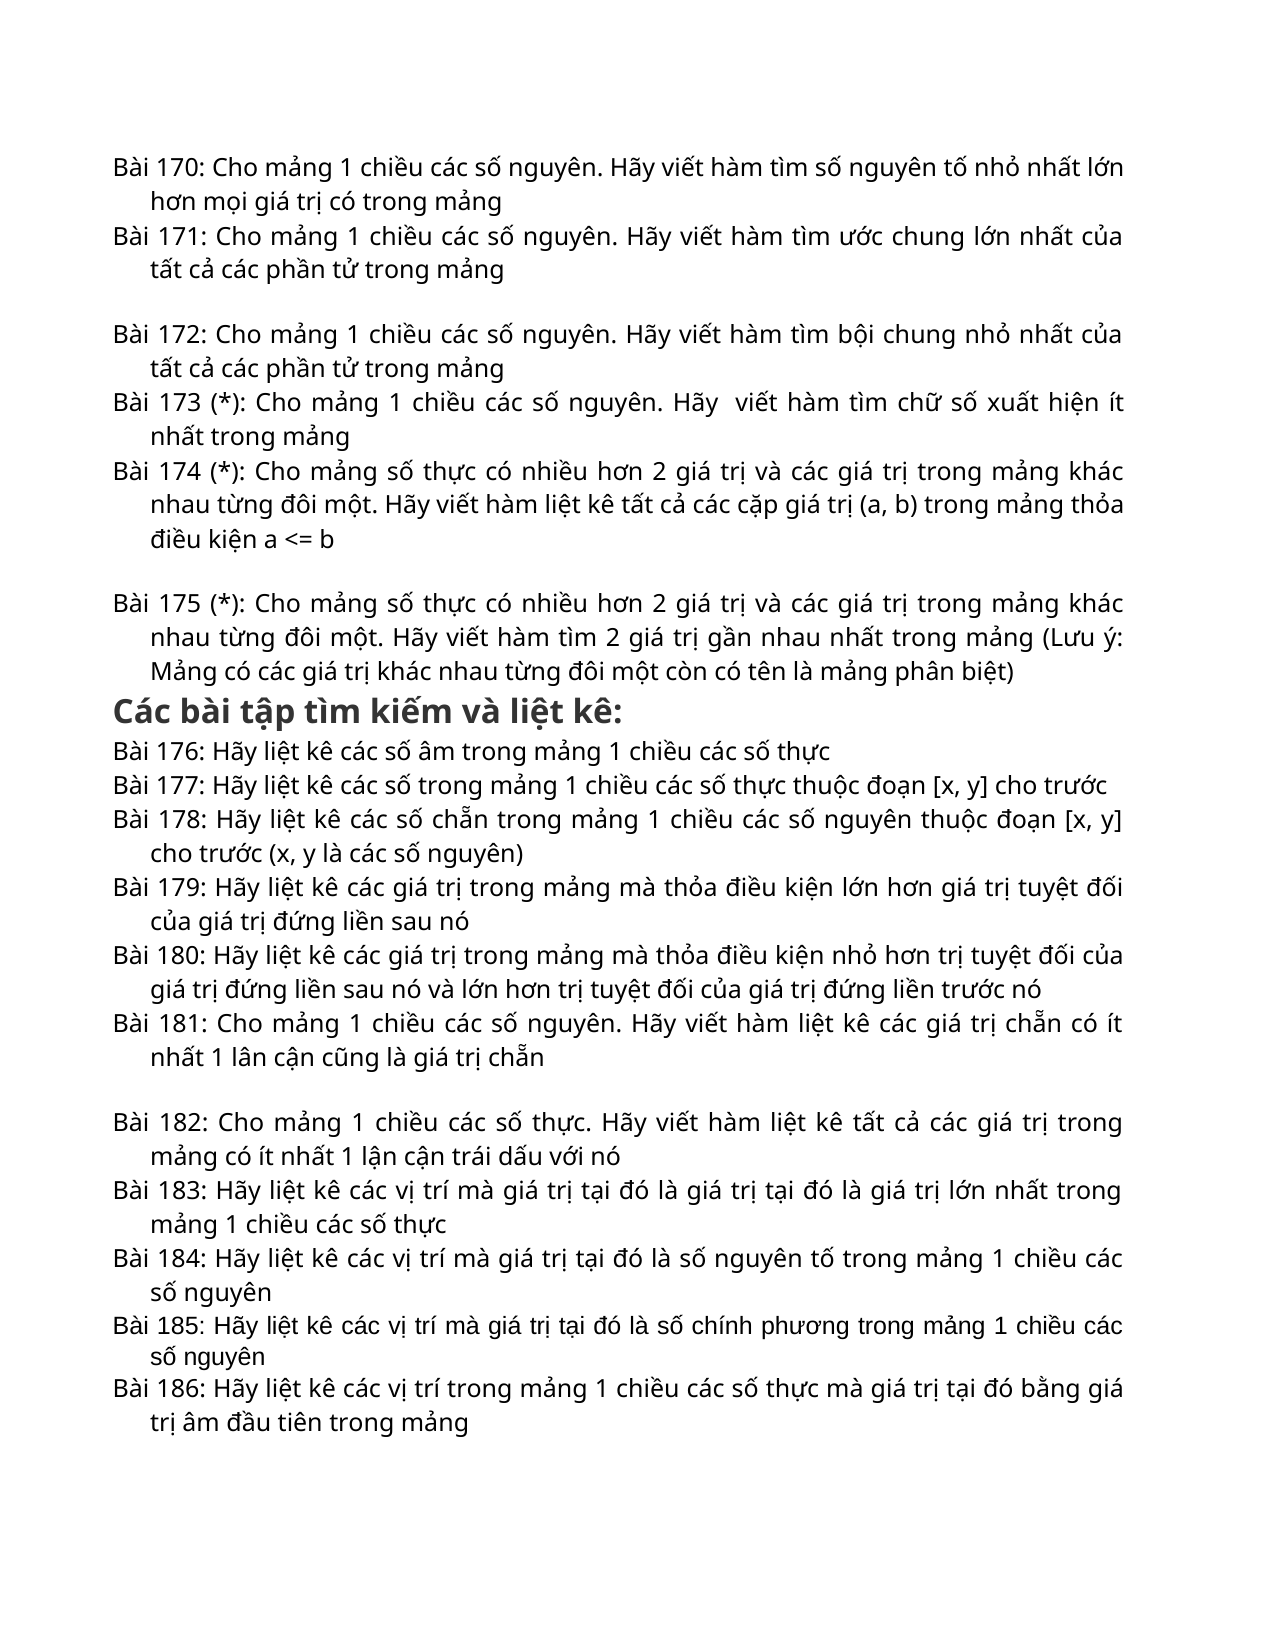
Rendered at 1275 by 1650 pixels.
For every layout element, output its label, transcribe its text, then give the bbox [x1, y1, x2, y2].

text Bài 172: Cho mảng 1 chiều các số nguyên. Hãy viết hàm tìm bội chung nhỏ nhất của tất cả các phần tử trong mảng [112, 317, 1125, 385]
text Bài 175 (*): Cho mảng số thực có nhiều hơn 2 giá trị và các giá trị trong mảng khác nhau từng đôi một. Hãy viết hàm tìm 2 giá trị gần nhau nhất trong mảng (Lưu ý: Mảng có các giá trị khác nhau từng đôi một còn có tên là mảng phân biệt) [112, 586, 1125, 688]
text Các bài tập tìm kiếm và liệt kê: [112, 688, 1125, 733]
text Bài 184: Hãy liệt kê các vị trí mà giá trị tại đó là số nguyên tố trong mảng 1 chiều các số nguyên [112, 1241, 1125, 1309]
text Bài 181: Cho mảng 1 chiều các số nguyên. Hãy viết hàm liệt kê các giá trị chẵn có ít nhất 1 lân cận cũng là giá trị chẵn [112, 1006, 1125, 1074]
text Bài 174 (*): Cho mảng số thực có nhiều hơn 2 giá trị và các giá trị trong mảng khác nhau từng đôi một. Hãy viết hàm liệt kê tất cả các cặp giá trị (a, b) trong mảng thỏa điều kiện a <= b [112, 453, 1125, 555]
text Bài 185: Hãy liệt kê các vị trí mà giá trị tại đó là số chính phương trong mảng 1 chiều các số nguyên [112, 1309, 1125, 1370]
text Bài 178: Hãy liệt kê các số chẵn trong mảng 1 chiều các số nguyên thuộc đoạn [x, y] cho trước (x, y là các số nguyên) [112, 802, 1125, 870]
text Bài 180: Hãy liệt kê các giá trị trong mảng mà thỏa điều kiện nhỏ hơn trị tuyệt đối của giá trị đứng liền sau nó và lớn hơn trị tuyệt đối của giá trị đứng liền trước nó [112, 938, 1125, 1006]
text Bài 176: Hãy liệt kê các số âm trong mảng 1 chiều các số thực [112, 733, 1125, 768]
text Bài 179: Hãy liệt kê các giá trị trong mảng mà thỏa điều kiện lớn hơn giá trị tuyệt đối của giá trị đứng liền sau nó [112, 870, 1125, 938]
text Bài 183: Hãy liệt kê các vị trí mà giá trị tại đó là giá trị tại đó là giá trị lớn nhất trong mảng 1 chiều các số thực [112, 1173, 1125, 1241]
text Bài 182: Cho mảng 1 chiều các số thực. Hãy viết hàm liệt kê tất cả các giá trị trong mảng có ít nhất 1 lận cận trái dấu với nó [112, 1105, 1125, 1173]
text Bài 171: Cho mảng 1 chiều các số nguyên. Hãy viết hàm tìm ước chung lớn nhất của tất cả các phần tử trong mảng [112, 218, 1125, 286]
text Bài 170: Cho mảng 1 chiều các số nguyên. Hãy viết hàm tìm số nguyên tố nhỏ nhất lớn hơn mọi giá trị có trong mảng [112, 150, 1125, 218]
text Bài 186: Hãy liệt kê các vị trí trong mảng 1 chiều các số thực mà giá trị tại đó bằng giá trị âm đầu tiên trong mảng [112, 1370, 1125, 1438]
text Bài 177: Hãy liệt kê các số trong mảng 1 chiều các số thực thuộc đoạn [x, y] cho trước [112, 768, 1125, 802]
text Bài 173 (*): Cho mảng 1 chiều các số nguyên. Hãy viết hàm tìm chữ số xuất hiện ít nhất trong mảng [112, 385, 1125, 453]
